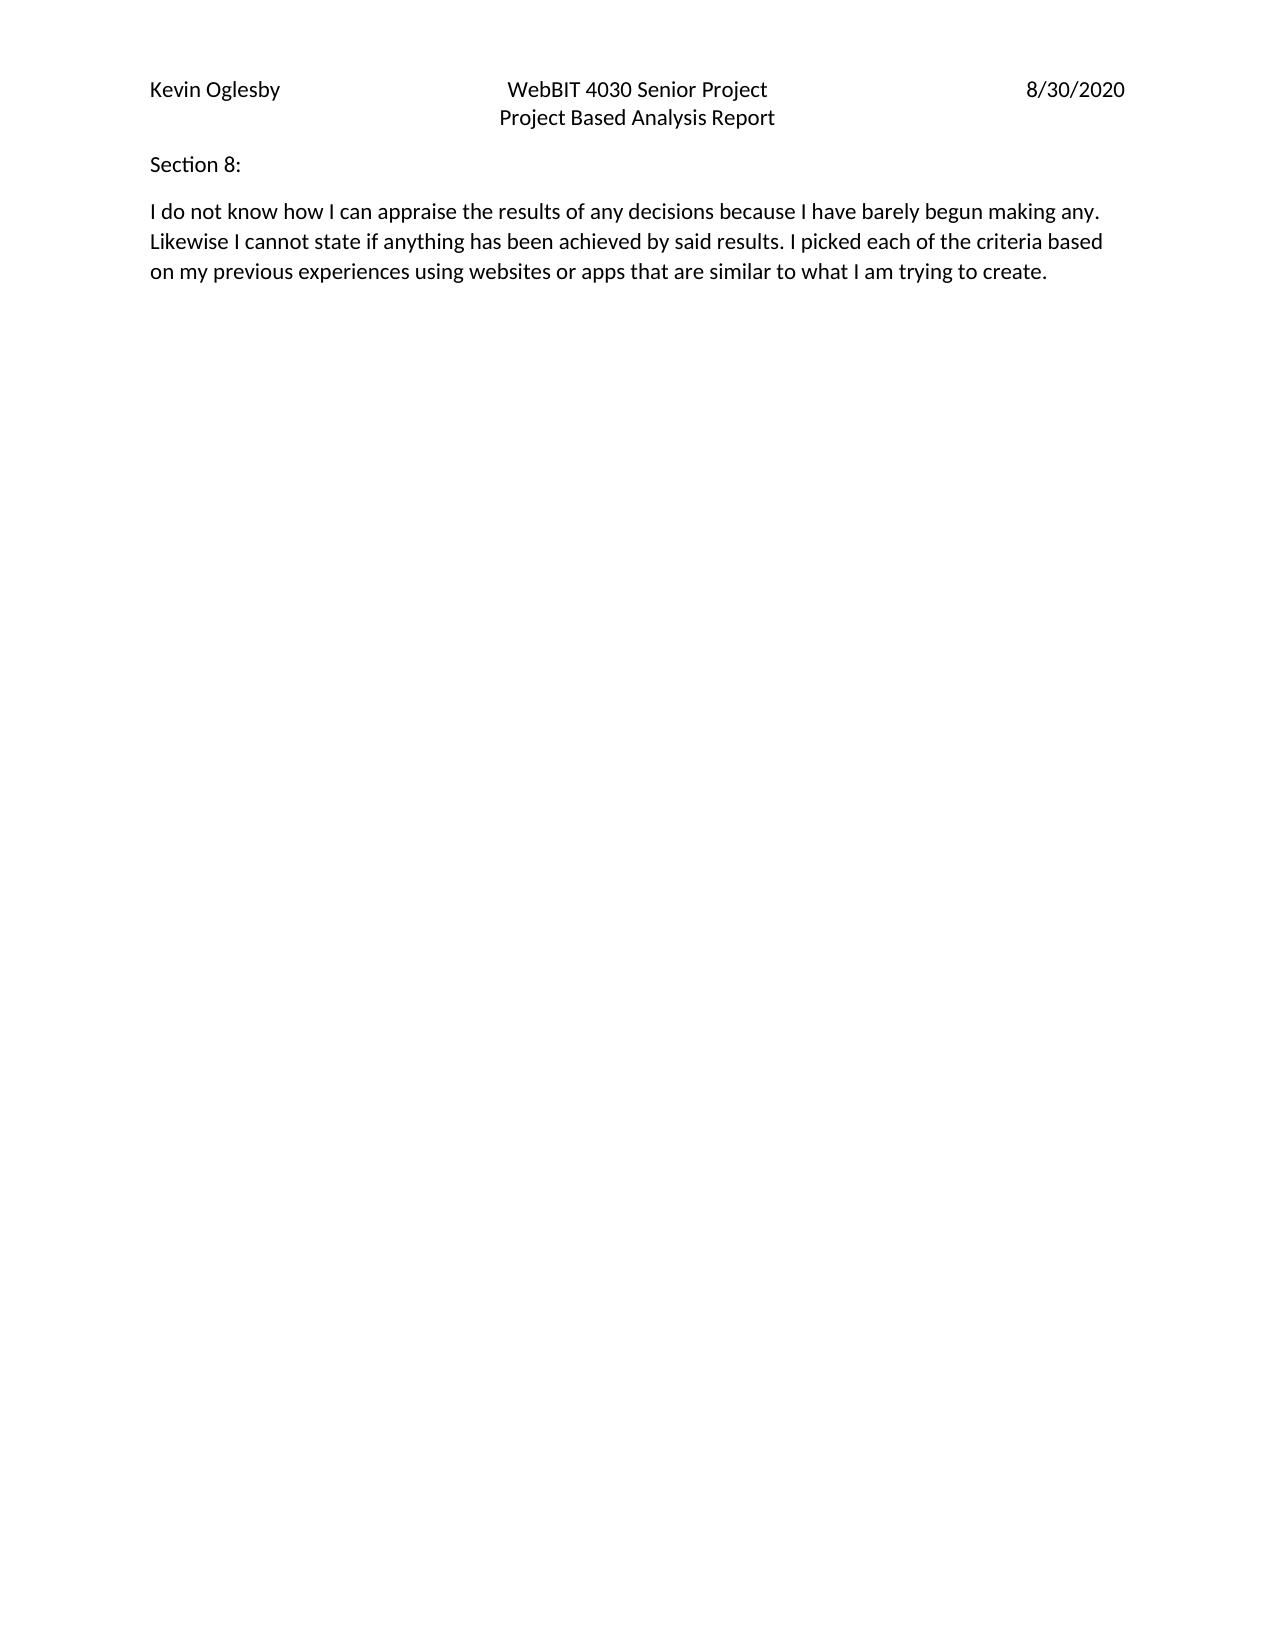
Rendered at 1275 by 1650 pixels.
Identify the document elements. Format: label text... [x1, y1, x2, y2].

text Section 8: [150, 150, 1125, 178]
text I do not know how I can appraise the results of any decisions because I have barely begun making any. Likewise I cannot state if anything has been achieved by said results. I picked each of the criteria based on my previous experiences using websites or apps that are similar to what I am trying to create. [150, 197, 1125, 285]
